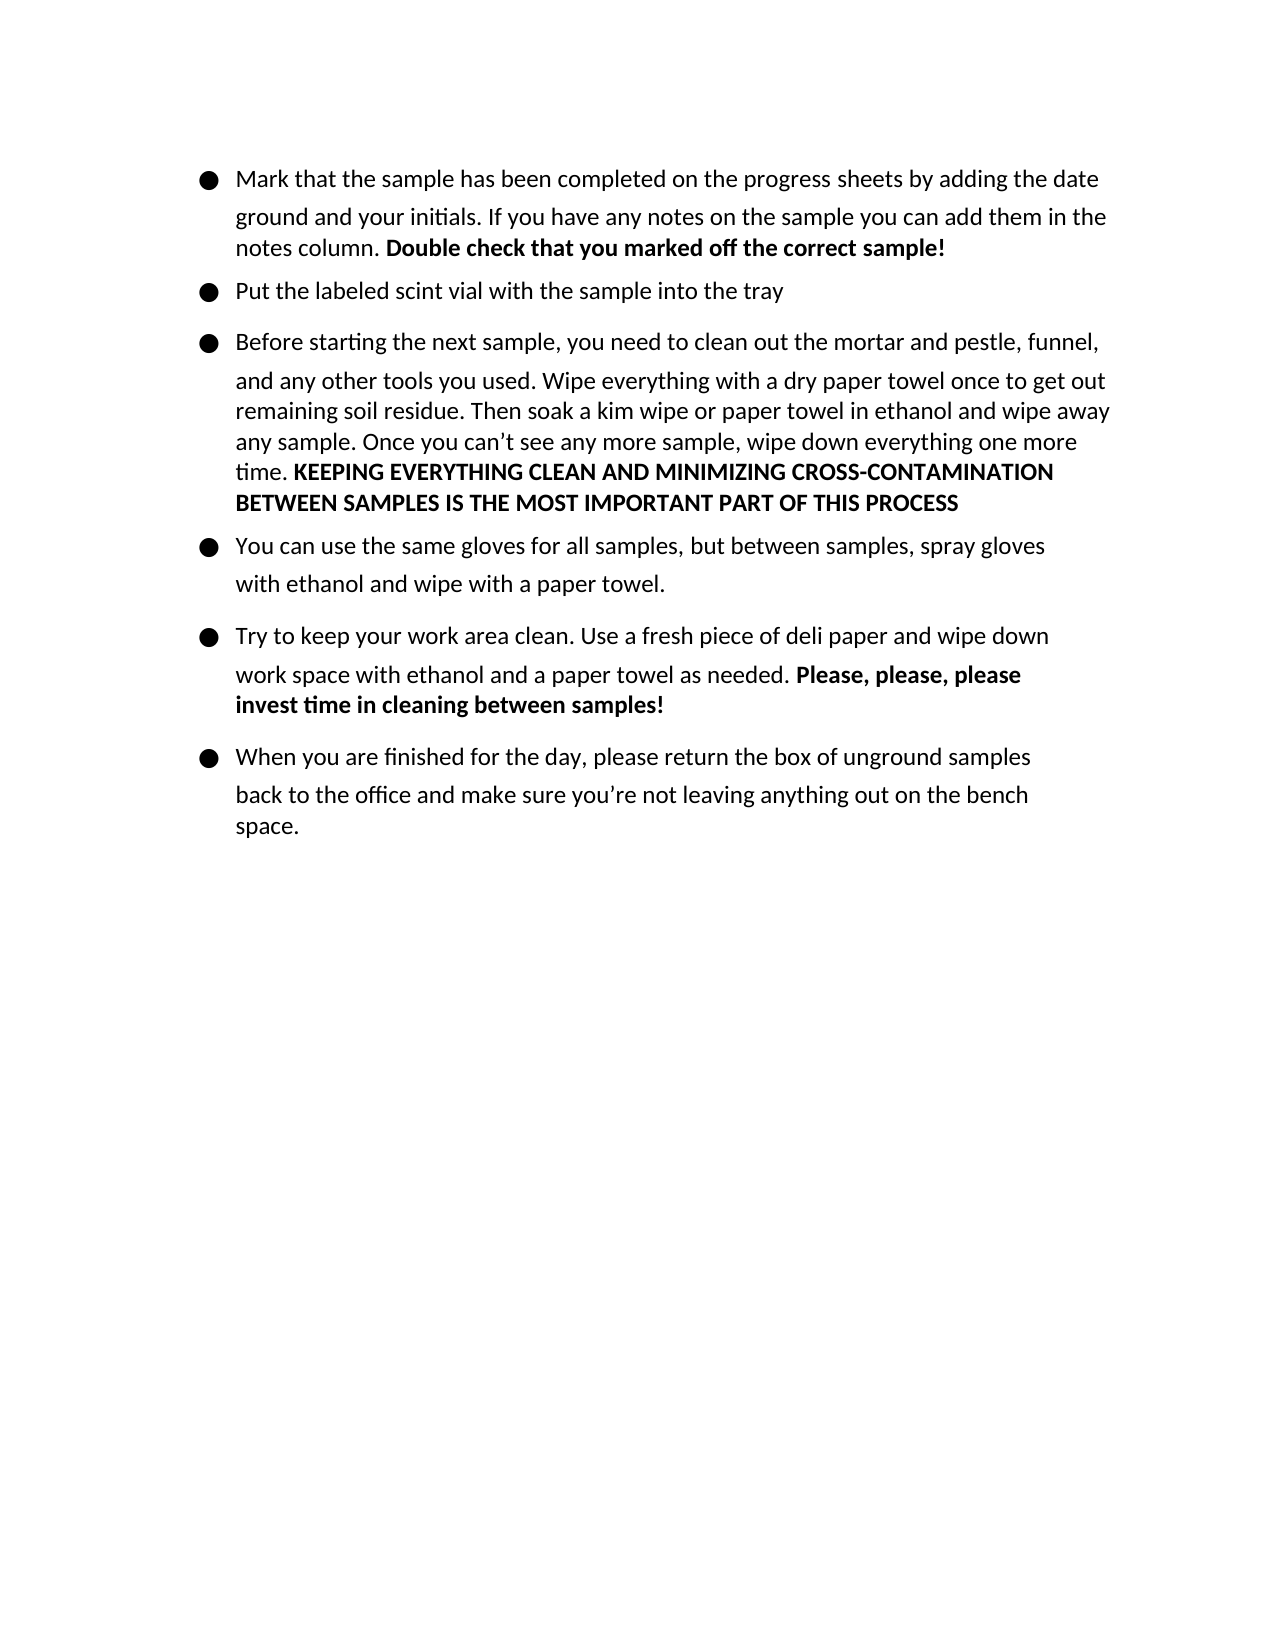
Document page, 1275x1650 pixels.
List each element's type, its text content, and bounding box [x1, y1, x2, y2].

list Before starting the next sample, you need to clean out the mortar and pestle, funnel, and any other tools you used. Wipe everything with a dry paper towel once to get out remaining soil residue. Then soak a kim wipe or paper towel in ethanol and wipe away any sample. Once you can’t see any more sample, wipe down everything one more time. KEEPING EVERYTHING CLEAN AND MINIMIZING CROSS-CONTAMINATION BETWEEN SAMPLES IS THE MOST IMPORTANT PART OF THIS PROCESS [198, 313, 1115, 517]
list You can use the same gloves for all samples, but between samples, spray gloves with ethanol and wipe with a paper towel. [198, 517, 1089, 599]
list Try to keep your work area clean. Use a fresh piece of deli paper and wipe down work space with ethanol and a paper towel as needed. Please, please, please invest time in cleaning between samples! [198, 607, 1076, 720]
list Put the labeled scint vial with the sample into the tray [198, 262, 1101, 313]
list Mark that the sample has been completed on the progress sheets by adding the date ground and your initials. If you have any notes on the sample you can add them in the notes column. Double check that you marked off the correct sample! [198, 150, 1107, 262]
list When you are finished for the day, please return the box of unground samples back to the office and make sure you’re not leaving anything out on the bench space. [198, 728, 1076, 840]
